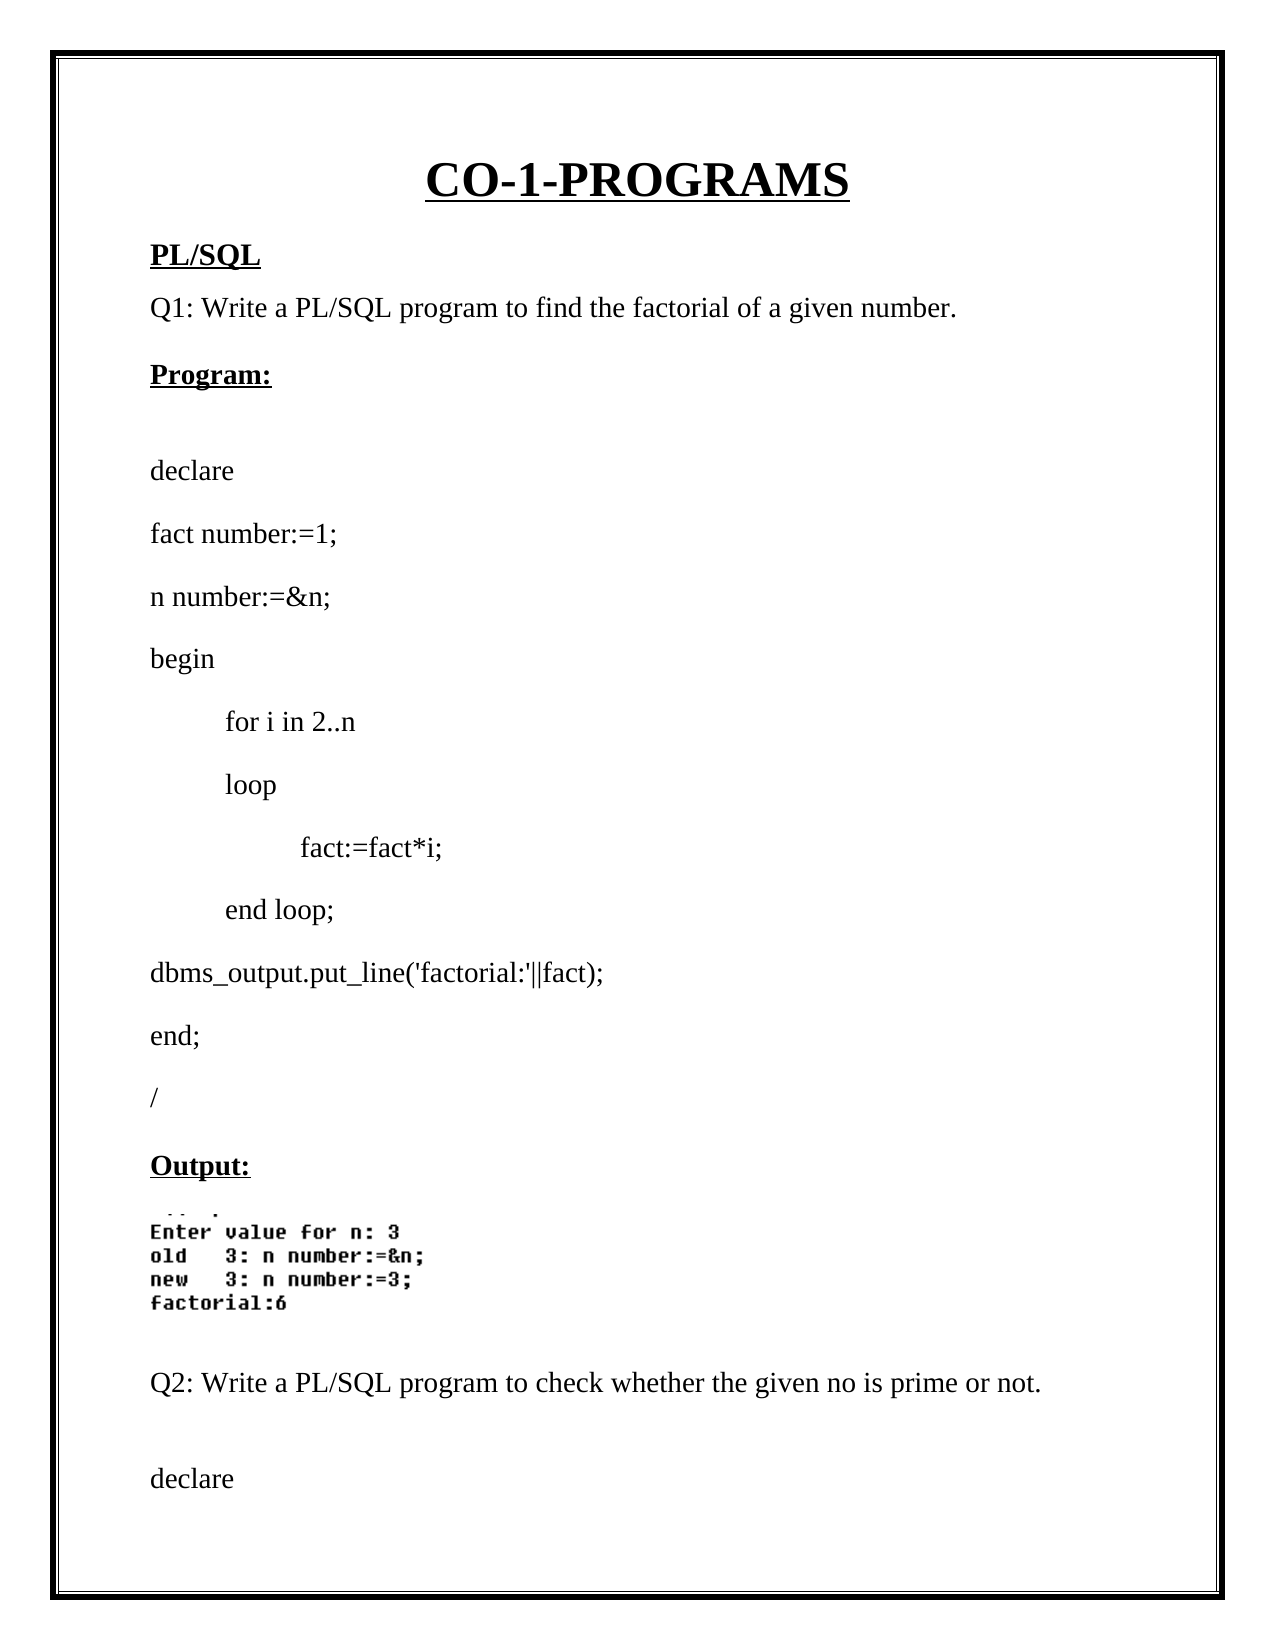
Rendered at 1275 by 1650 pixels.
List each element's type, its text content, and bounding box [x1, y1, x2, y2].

text PL/SQL [150, 236, 1125, 272]
text fact number:=1; [150, 516, 1125, 550]
text for i in 2..n [150, 704, 1125, 738]
text Output: [150, 1148, 1125, 1181]
text begin [150, 642, 1125, 675]
picture [150, 1214, 444, 1332]
text CO-1-PROGRAMS [150, 150, 1125, 207]
text end; [150, 1018, 1125, 1051]
text Q2: Write a PL/SQL program to check whether the given no is prime or not. [150, 1365, 1125, 1399]
text end loop; [150, 892, 1125, 926]
text fact:=fact*i; [150, 830, 1125, 863]
text dbms_output.put_line('factorial:'||fact); [150, 955, 1125, 989]
text declare [150, 453, 1125, 487]
text Q1: Write a PL/SQL program to find the factorial of a given number. [150, 290, 1125, 324]
text Program: [150, 357, 1125, 391]
text n number:=&n; [150, 579, 1125, 612]
text declare [150, 1462, 1125, 1495]
text / [150, 1081, 1125, 1114]
text loop [150, 767, 1125, 801]
